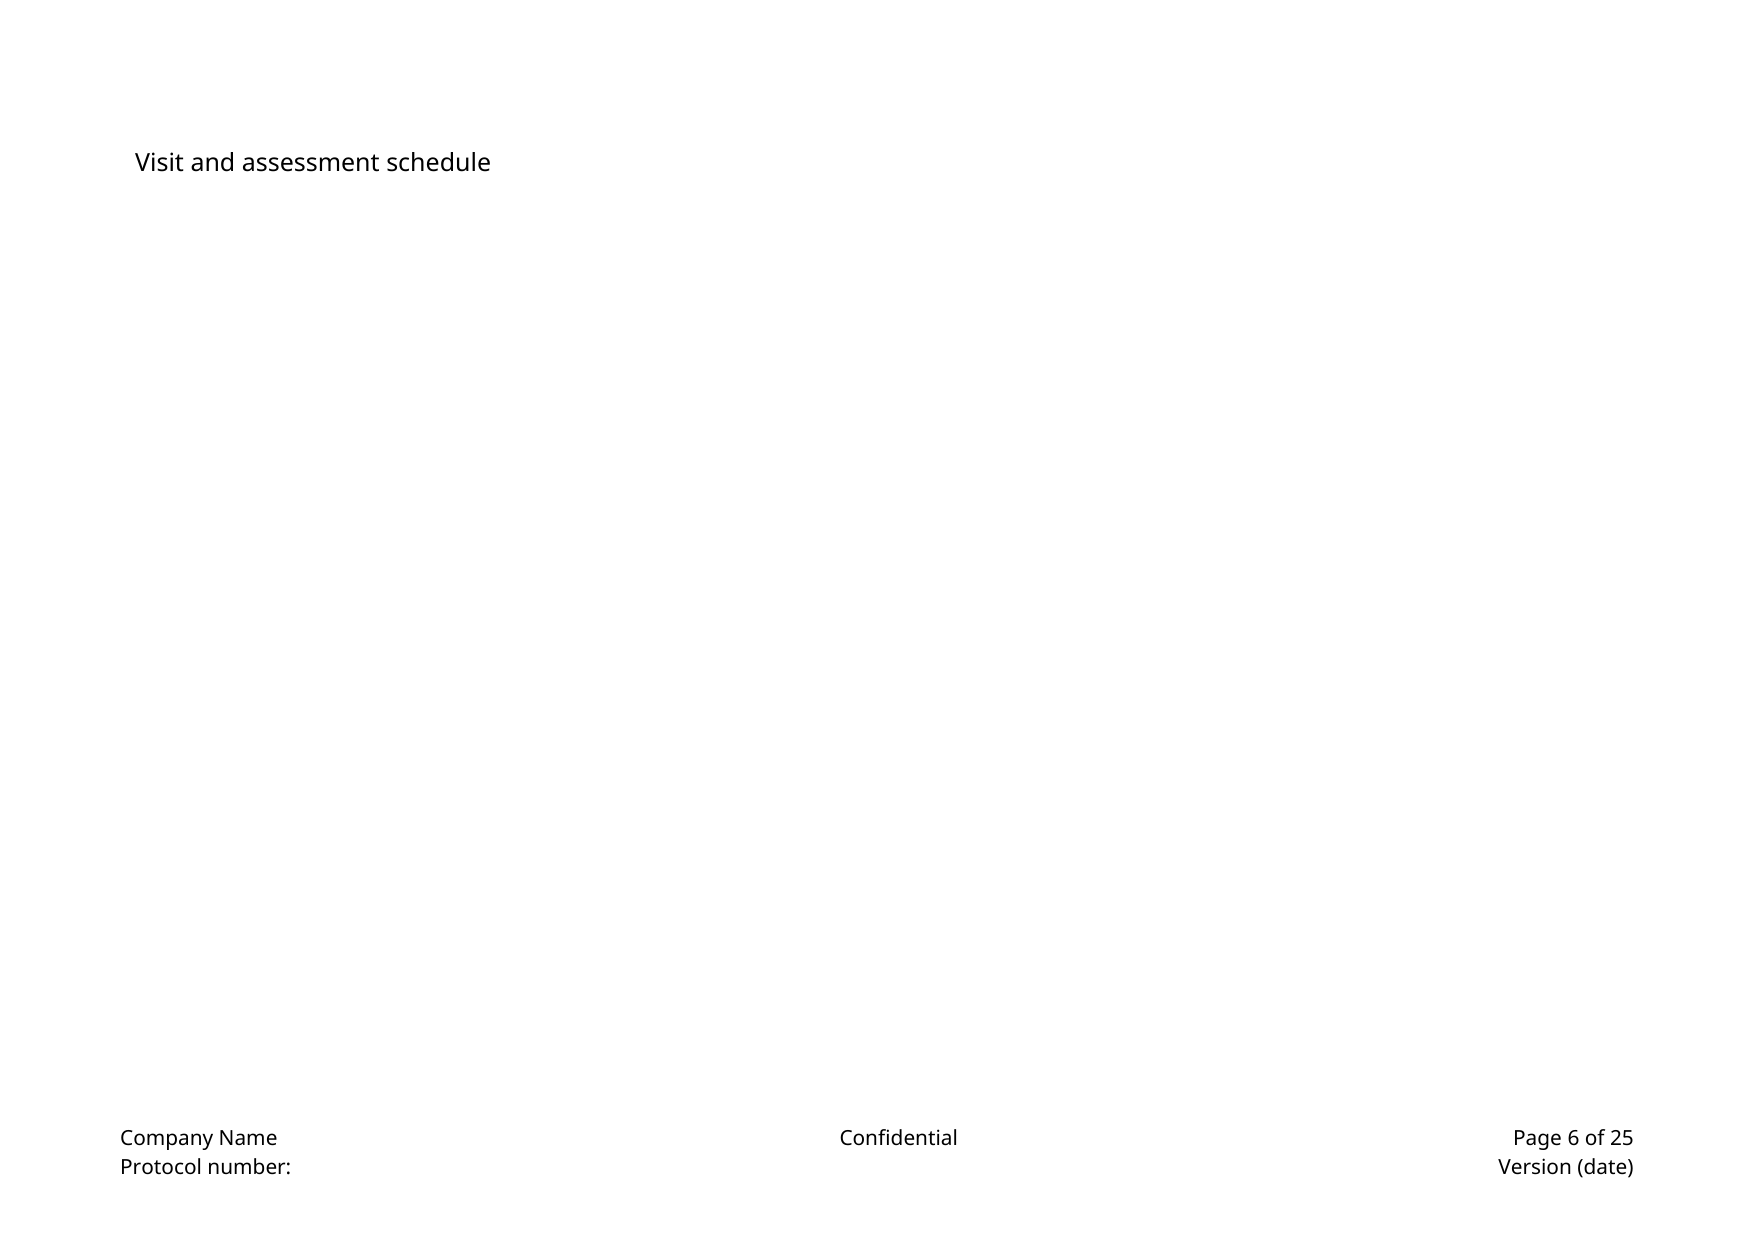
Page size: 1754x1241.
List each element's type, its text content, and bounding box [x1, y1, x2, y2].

subtitle Visit and assessment schedule [135, 145, 1634, 179]
